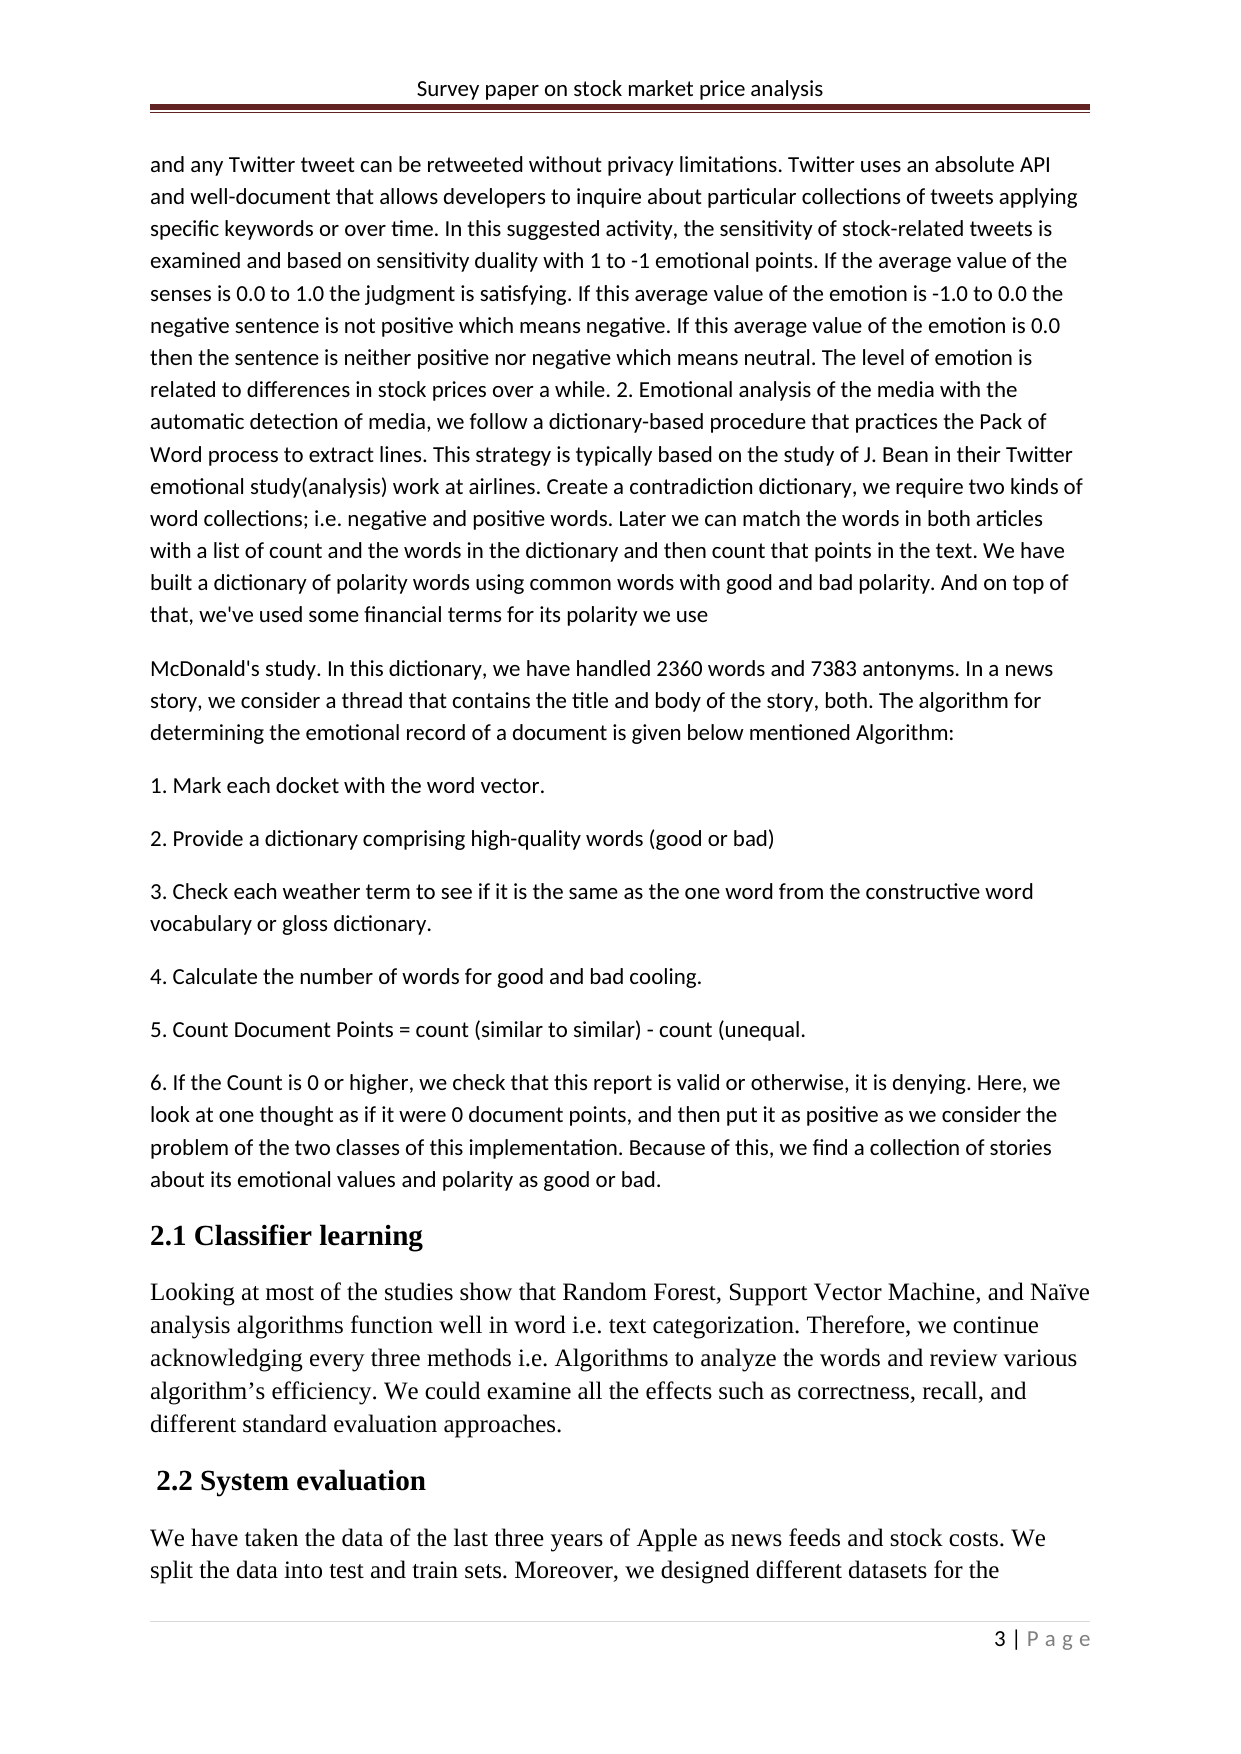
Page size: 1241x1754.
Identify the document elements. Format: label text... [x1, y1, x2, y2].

text McDonald's study. In this dictionary, we have handled 2360 words and 7383 antonyms. In a news story, we consider a thread that contains the title and body of the story, both. The algorithm for determining the emotional record of a document is given below mentioned Algorithm: [150, 654, 1090, 746]
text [150, 1523, 1090, 1584]
text 2.2 System evaluation [150, 1463, 1090, 1497]
text 6. If the Count is 0 or higher, we check that this report is valid or otherwise, it is denying. Here, we look at one thought as if it were 0 document points, and then put it as positive as we consider the problem of the two classes of this implementation. Because of this, we find a collection of stories about its emotional values ​​and polarity as good or bad. [150, 1068, 1090, 1193]
text 5. Count Document Points = count (similar to similar) - count (unequal. [150, 1015, 1090, 1043]
text 3. Check each weather term to see if it is the same as the one word from the constructive word vocabulary or gloss dictionary. [150, 877, 1090, 937]
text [150, 150, 1090, 629]
text 2. Provide a dictionary comprising high-quality words (good or bad) [150, 824, 1090, 852]
text 2.1 Classifier learning [150, 1218, 1090, 1251]
text 1. Mark each docket with the word vector. [150, 771, 1090, 799]
text Looking at most of the studies show that Random Forest, Support Vector Machine, and Naïve analysis algorithms function well in word i.e. text categorization. Therefore, we continue acknowledging every three methods i.e. Algorithms to analyze the words and review various algorithm’s efficiency. We could examine all the effects such as correctness, recall, and different standard evaluation approaches. [150, 1277, 1090, 1438]
text 4. Calculate the number of words for good and bad cooling. [150, 962, 1090, 990]
